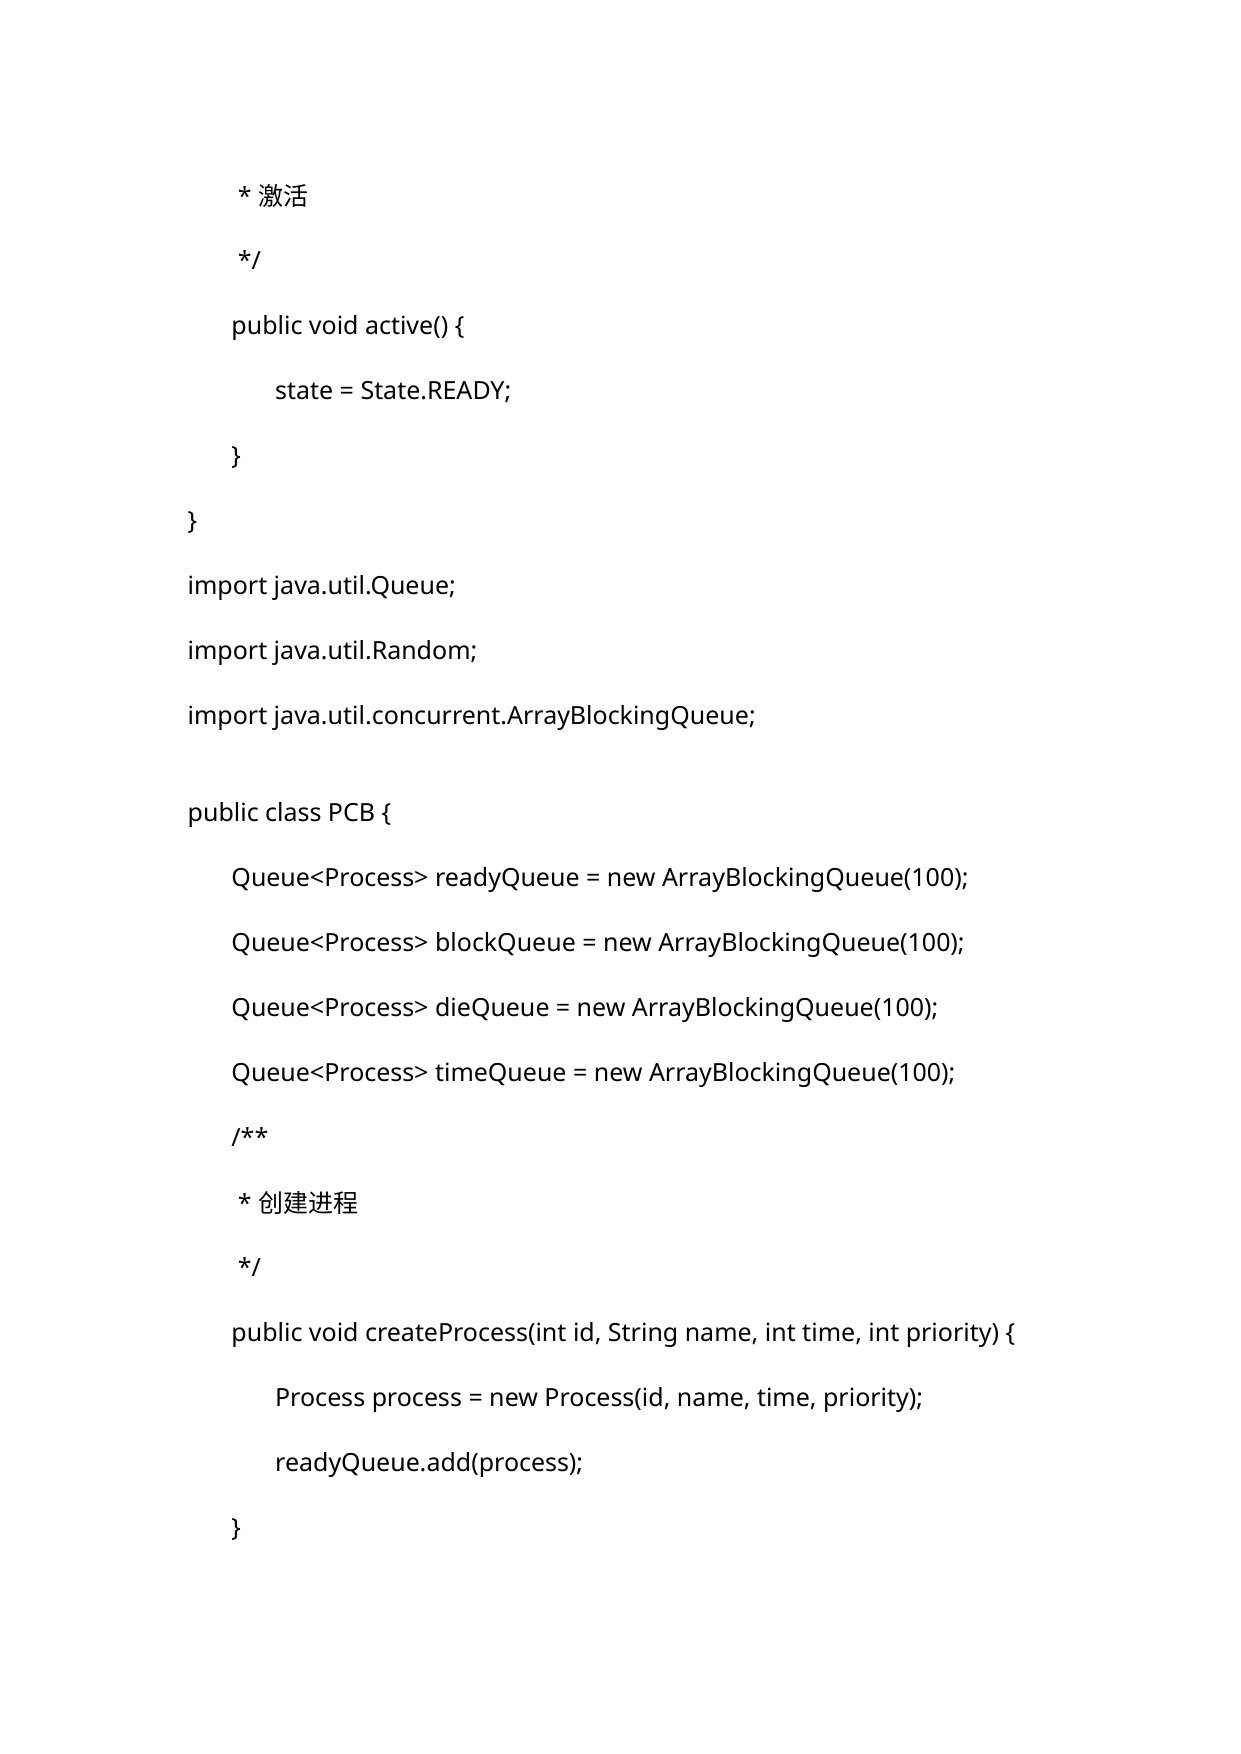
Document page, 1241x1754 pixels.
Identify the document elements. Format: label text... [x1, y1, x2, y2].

text state = State.READY; [187, 357, 1053, 422]
text Queue<Process> timeQueue = new ArrayBlockingQueue(100); [187, 1039, 1053, 1104]
text */ [187, 227, 1053, 292]
text } [187, 422, 1053, 487]
text import java.util.concurrent.ArrayBlockingQueue; [187, 682, 1053, 747]
text */ [187, 1234, 1053, 1299]
text public class PCB { [187, 779, 1053, 844]
text Process process = new Process(id, name, time, priority); [187, 1364, 1053, 1429]
text * 创建进程 [187, 1169, 1053, 1234]
text readyQueue.add(process); [187, 1429, 1053, 1494]
text public void createProcess(int id, String name, int time, int priority) { [187, 1299, 1053, 1364]
text /** [187, 1104, 1053, 1169]
text * 激活 [187, 162, 1053, 227]
text Queue<Process> blockQueue = new ArrayBlockingQueue(100); [187, 909, 1053, 974]
text import java.util.Queue; [187, 552, 1053, 617]
text } [187, 487, 1053, 552]
text public void active() { [187, 292, 1053, 357]
text Queue<Process> readyQueue = new ArrayBlockingQueue(100); [187, 844, 1053, 909]
text } [187, 1494, 1053, 1559]
text import java.util.Random; [187, 617, 1053, 682]
text Queue<Process> dieQueue = new ArrayBlockingQueue(100); [187, 974, 1053, 1039]
